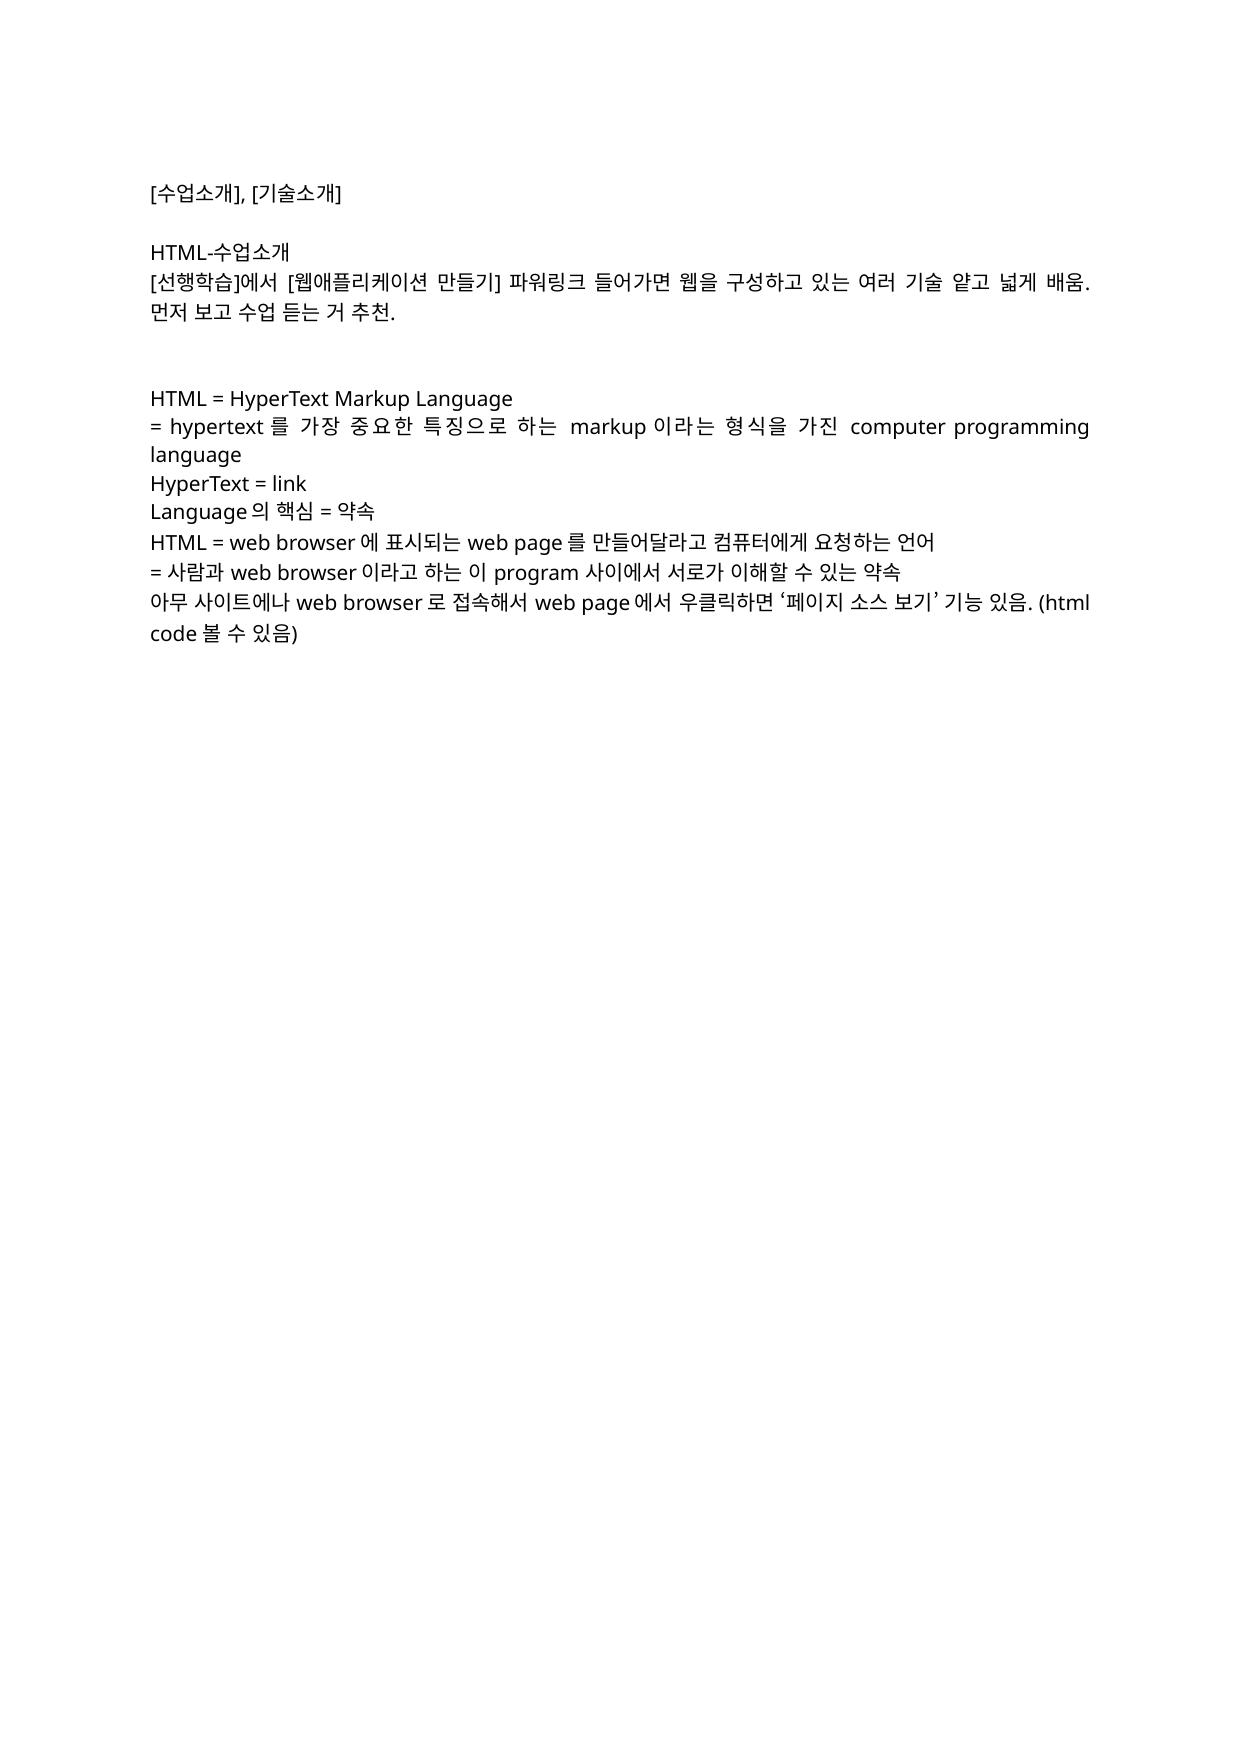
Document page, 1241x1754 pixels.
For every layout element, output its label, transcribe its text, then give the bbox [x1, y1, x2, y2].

text HyperText = link [150, 469, 1090, 497]
text HTML-수업소개 [150, 236, 1090, 266]
text [수업소개], [기술소개] [150, 177, 1090, 207]
text HTML = HyperText Markup Language [150, 384, 1090, 412]
text [선행학습]에서 [웹애플리케이션 만들기] 파워링크 들어가면 웹을 구성하고 있는 여러 기술 얕고 넓게 배움. 먼저 보고 수업 듣는 거 추천. [150, 266, 1090, 327]
text HTML = web browser에 표시되는 web page를 만들어달라고 컴퓨터에게 요청하는 언어 [150, 526, 1090, 556]
text = 사람과 web browser이라고 하는 이 program 사이에서 서로가 이해할 수 있는 약속 [150, 556, 1090, 587]
text = hypertext를 가장 중요한 특징으로 하는 markup이라는 형식을 가진 computer programming language [150, 412, 1090, 469]
text 아무 사이트에나 web browser로 접속해서 web page에서 우클릭하면 ‘페이지 소스 보기’ 기능 있음. (html code 볼 수 있음) [150, 587, 1090, 647]
text Language의 핵심 = 약속 [150, 497, 1090, 526]
